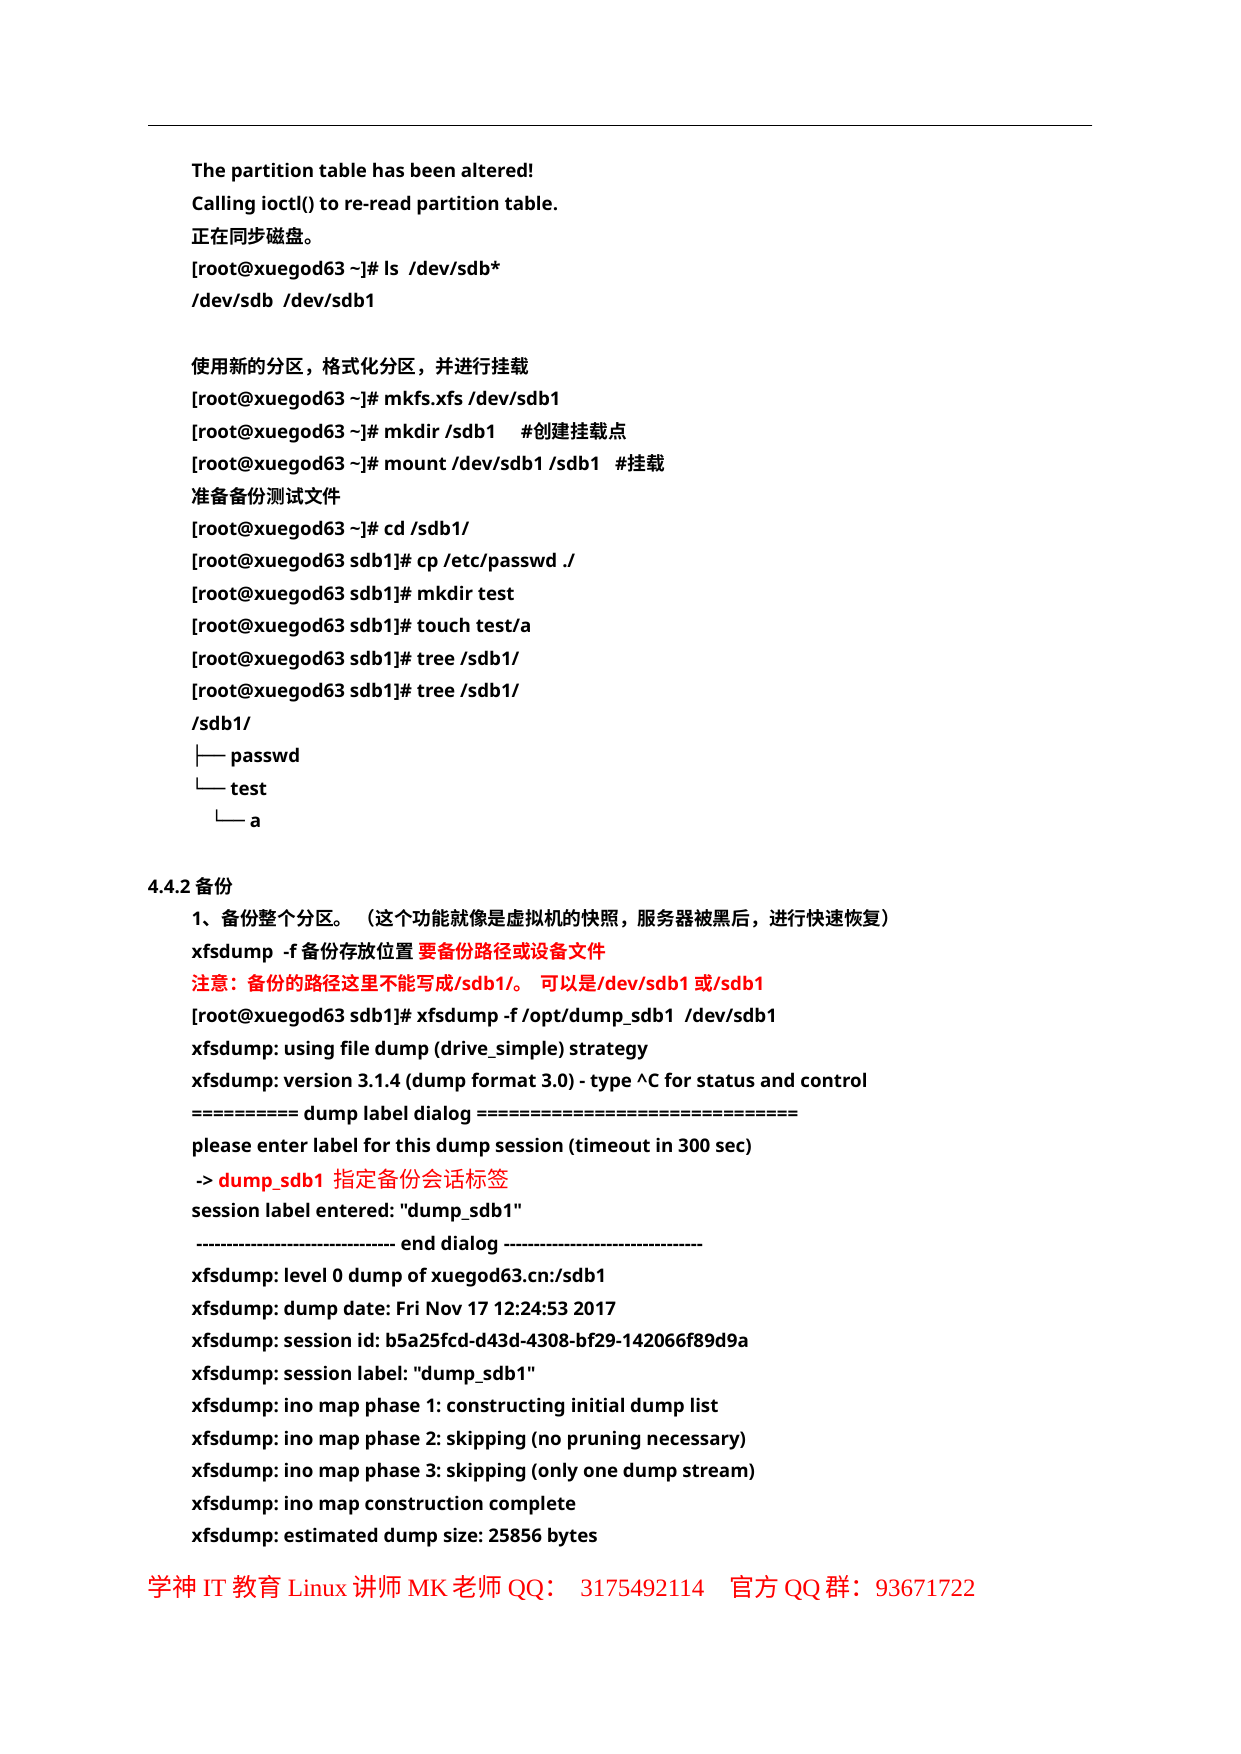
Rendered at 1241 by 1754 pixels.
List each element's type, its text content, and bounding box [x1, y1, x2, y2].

text xfsdump: level 0 dump of xuegod63.cn:/sdb1 [191, 1259, 1172, 1291]
text [root@xuegod63 sdb1]# mkdir test [191, 576, 1172, 609]
text /sdb1/ [191, 706, 1172, 739]
text session label entered: "dump_sdb1" [191, 1194, 1172, 1226]
text please enter label for this dump session (timeout in 300 sec) [191, 1129, 1172, 1161]
text xfsdump -f 备份存放位置 要备份路径或设备文件 [191, 934, 1172, 966]
text └── a [191, 804, 1172, 836]
text xfsdump: ino map phase 2: skipping (no pruning necessary) [191, 1421, 1172, 1454]
text 正在同步磁盘。 [191, 219, 1172, 251]
text ├── passwd [191, 739, 1172, 771]
text ========== dump label dialog ============================== [191, 1096, 1172, 1129]
text [root@xuegod63 ~]# mkdir /sdb1 #创建挂载点 [191, 414, 1172, 446]
text [root@xuegod63 sdb1]# touch test/a [191, 609, 1172, 641]
text xfsdump: ino map construction complete [191, 1486, 1172, 1519]
text --------------------------------- end dialog --------------------------------- [191, 1226, 1172, 1259]
text 注意：备份的路径这里不能写成/sdb1/。 可以是/dev/sdb1 或/sdb1 [191, 966, 1172, 999]
text /dev/sdb /dev/sdb1 [191, 284, 1172, 316]
text 4.4.2 备份 [148, 869, 1172, 901]
text -> dump_sdb1 指定备份会话标签 [191, 1161, 1172, 1194]
text The partition table has been altered! [191, 154, 1172, 186]
text 使用新的分区，格式化分区，并进行挂载 [191, 349, 1172, 381]
text [root@xuegod63 sdb1]# tree /sdb1/ [191, 674, 1172, 706]
text 准备备份测试文件 [191, 479, 1172, 511]
text xfsdump: version 3.1.4 (dump format 3.0) - type ^C for status and control [191, 1064, 1172, 1096]
text [root@xuegod63 ~]# cd /sdb1/ [191, 511, 1172, 544]
text [root@xuegod63 ~]# mkfs.xfs /dev/sdb1 [191, 381, 1172, 414]
text [root@xuegod63 sdb1]# cp /etc/passwd ./ [191, 544, 1172, 576]
text xfsdump: using file dump (drive_simple) strategy [191, 1031, 1172, 1064]
text 1、备份整个分区。 （这个功能就像是虚拟机的快照，服务器被黑后，进行快速恢复） [191, 901, 1172, 934]
text xfsdump: session id: b5a25fcd-d43d-4308-bf29-142066f89d9a [191, 1324, 1172, 1356]
text [root@xuegod63 sdb1]# xfsdump -f /opt/dump_sdb1 /dev/sdb1 [191, 999, 1172, 1031]
text xfsdump: session label: "dump_sdb1" [191, 1356, 1172, 1389]
text Calling ioctl() to re-read partition table. [191, 186, 1172, 219]
text xfsdump: ino map phase 1: constructing initial dump list [191, 1389, 1172, 1421]
text [root@xuegod63 ~]# ls /dev/sdb* [191, 251, 1172, 284]
text xfsdump: estimated dump size: 25856 bytes [191, 1519, 1172, 1551]
text xfsdump: ino map phase 3: skipping (only one dump stream) [191, 1454, 1172, 1486]
text [root@xuegod63 ~]# mount /dev/sdb1 /sdb1 #挂载 [191, 446, 1172, 479]
text xfsdump: dump date: Fri Nov 17 12:24:53 2017 [191, 1291, 1172, 1324]
text └── test [191, 771, 1172, 804]
text [root@xuegod63 sdb1]# tree /sdb1/ [191, 641, 1172, 674]
